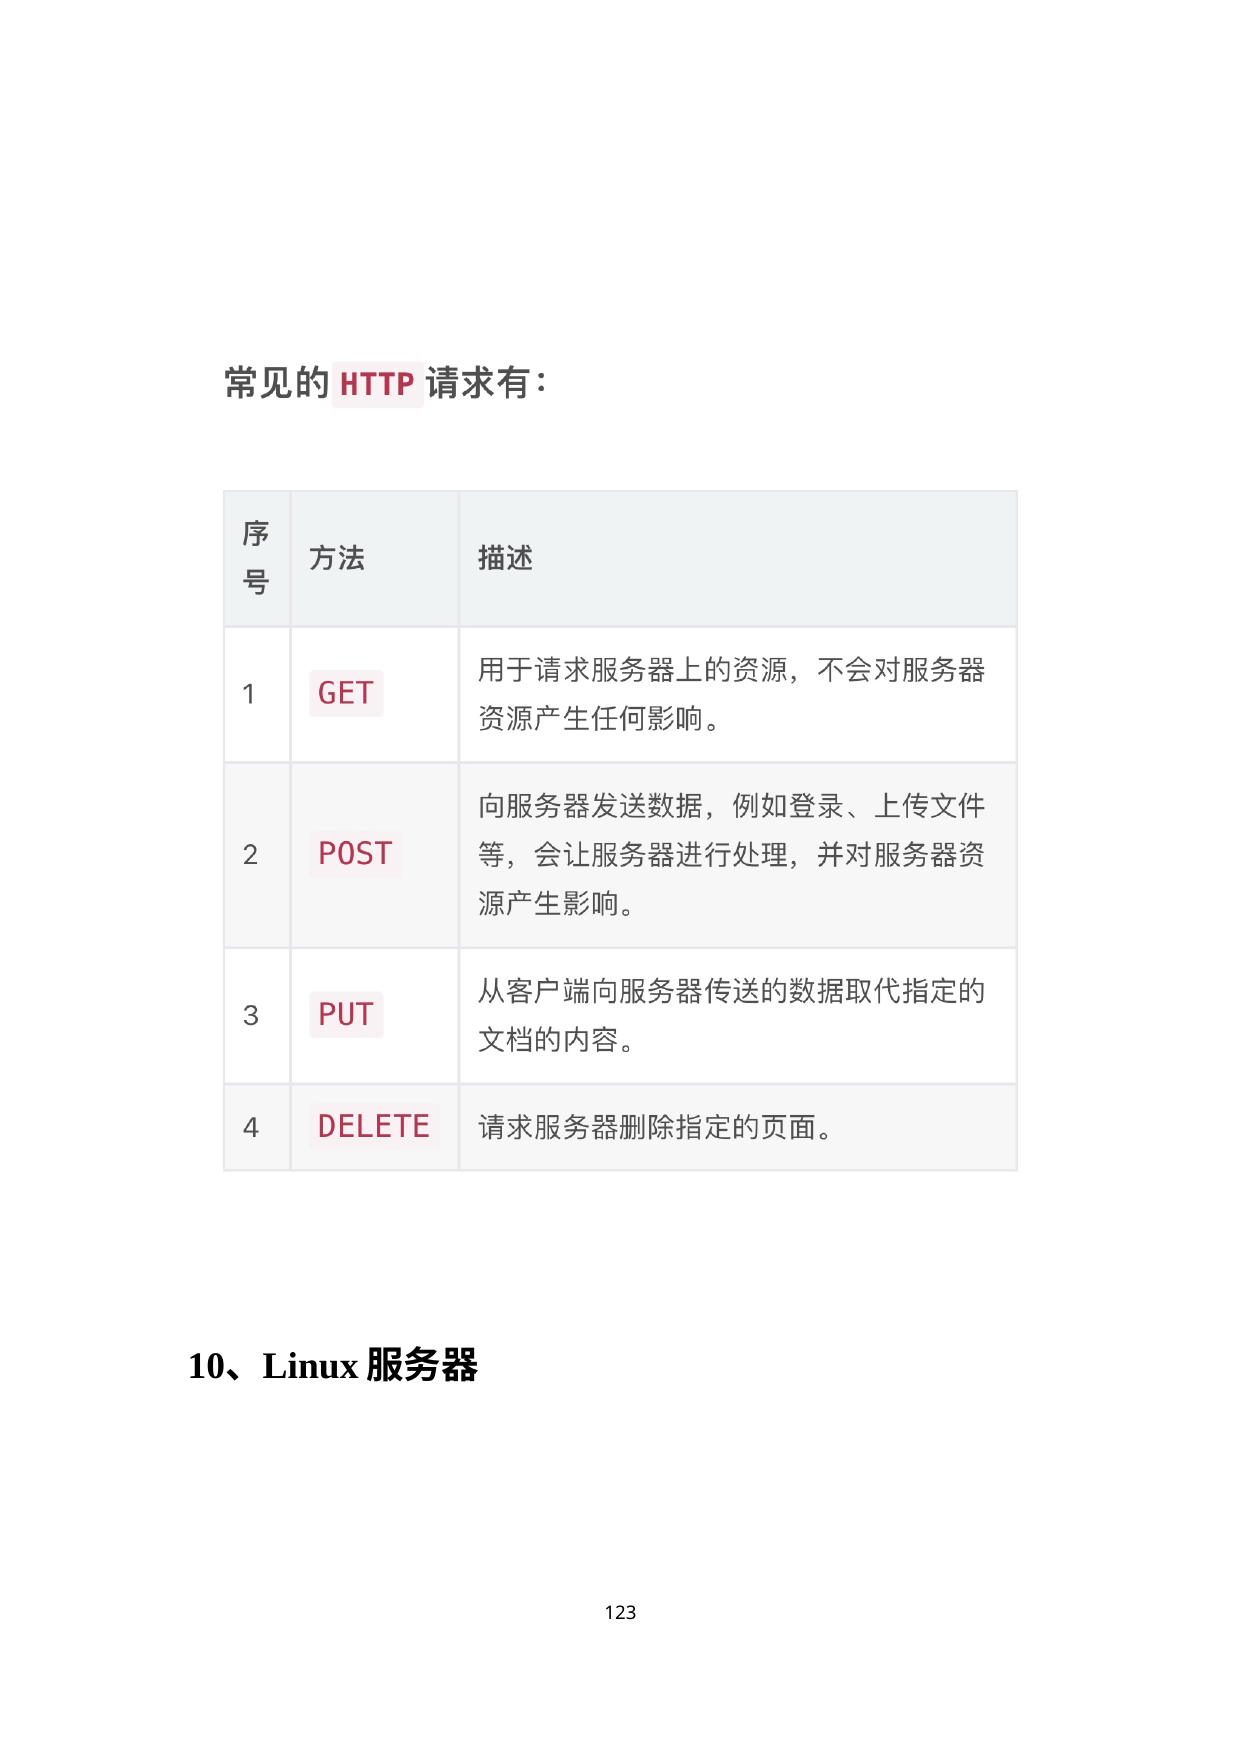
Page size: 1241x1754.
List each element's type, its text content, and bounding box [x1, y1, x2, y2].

text 10、Linux服务器 [187, 1330, 1053, 1395]
picture [187, 322, 1053, 1234]
